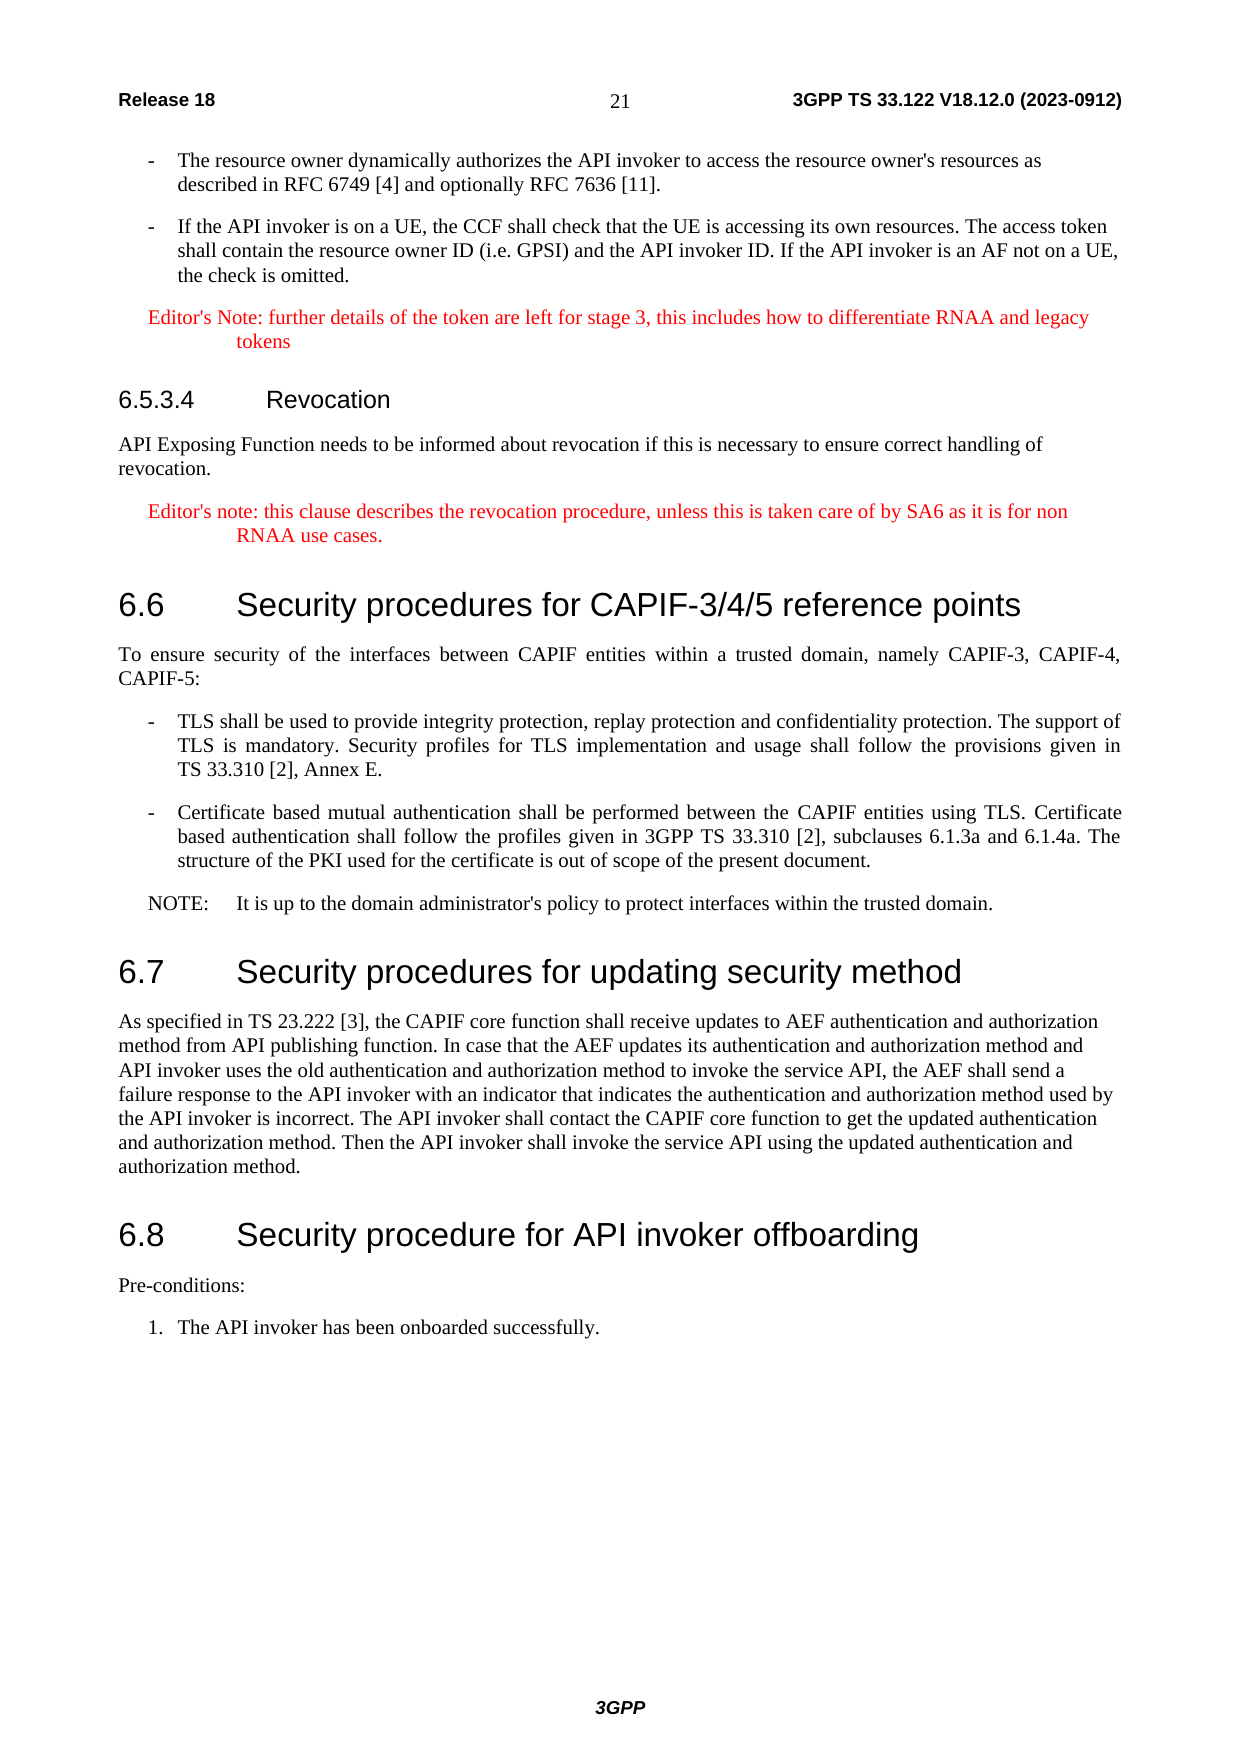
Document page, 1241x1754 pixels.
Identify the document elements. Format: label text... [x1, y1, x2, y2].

text - Certificate based mutual authentication shall be performed between the CAPIF entities using TLS. Certificate based authentication shall follow the profiles given in 3GPP TS 33.310 [2], subclauses 6.1.3a and 6.1.4a. The structure of the PKI used for the certificate is out of scope of the present document. [148, 800, 1122, 872]
text Editor's note: this clause describes the revocation procedure, unless this is taken care of by SA6 as it is for non RNAA use cases. [148, 499, 1122, 547]
text As specified in TS 23.222 [3], the CAPIF core function shall receive updates to AEF authentication and authorization method from API publishing function. In case that the AEF updates its authentication and authorization method and API invoker uses the old authentication and authorization method to invoke the service API, the AEF shall send a failure response to the API invoker with an indicator that indicates the authentication and authorization method used by the API invoker is incorrect. The API invoker shall contact the CAPIF core function to get the updated authentication and authorization method. Then the API invoker shall invoke the service API using the updated authentication and authorization method. [118, 1009, 1122, 1178]
text NOTE: It is up to the domain administrator's policy to protect interfaces within the trusted domain. [148, 891, 1122, 915]
text - TLS shall be used to provide integrity protection, replay protection and confidentiality protection. The support of TLS is mandatory. Security profiles for TLS implementation and usage shall follow the provisions given in TS 33.310 [2], Annex E. [148, 709, 1122, 781]
subtitle 6.5.3.4 Revocation [118, 385, 1122, 413]
subtitle 6.8 Security procedure for API invoker offboarding [118, 1215, 1122, 1254]
subtitle 6.7 Security procedures for updating security method [118, 952, 1122, 991]
text Editor's Note: further details of the token are left for stage 3, this includes how to differentiate RNAA and legacy tokens [148, 305, 1122, 353]
text - The resource owner dynamically authorizes the API invoker to access the resource owner's resources as described in RFC 6749 [4] and optionally RFC 7636 [11]. [148, 147, 1122, 196]
text API Exposing Function needs to be informed about revocation if this is necessary to ensure correct handling of revocation. [118, 432, 1122, 480]
text 1. The API invoker has been onboarded successfully. [148, 1315, 1122, 1339]
text - If the API invoker is on a UE, the CCF shall check that the UE is accessing its own resources. The access token shall contain the resource owner ID (i.e. GPSI) and the API invoker ID. If the API invoker is an AF not on a UE, the check is omitted. [148, 214, 1122, 287]
text To ensure security of the interfaces between CAPIF entities within a trusted domain, namely CAPIF-3, CAPIF-4, CAPIF-5: [118, 642, 1122, 690]
subtitle 6.6 Security procedures for CAPIF-3/4/5 reference points [118, 585, 1122, 623]
text Pre-conditions: [118, 1272, 1122, 1297]
